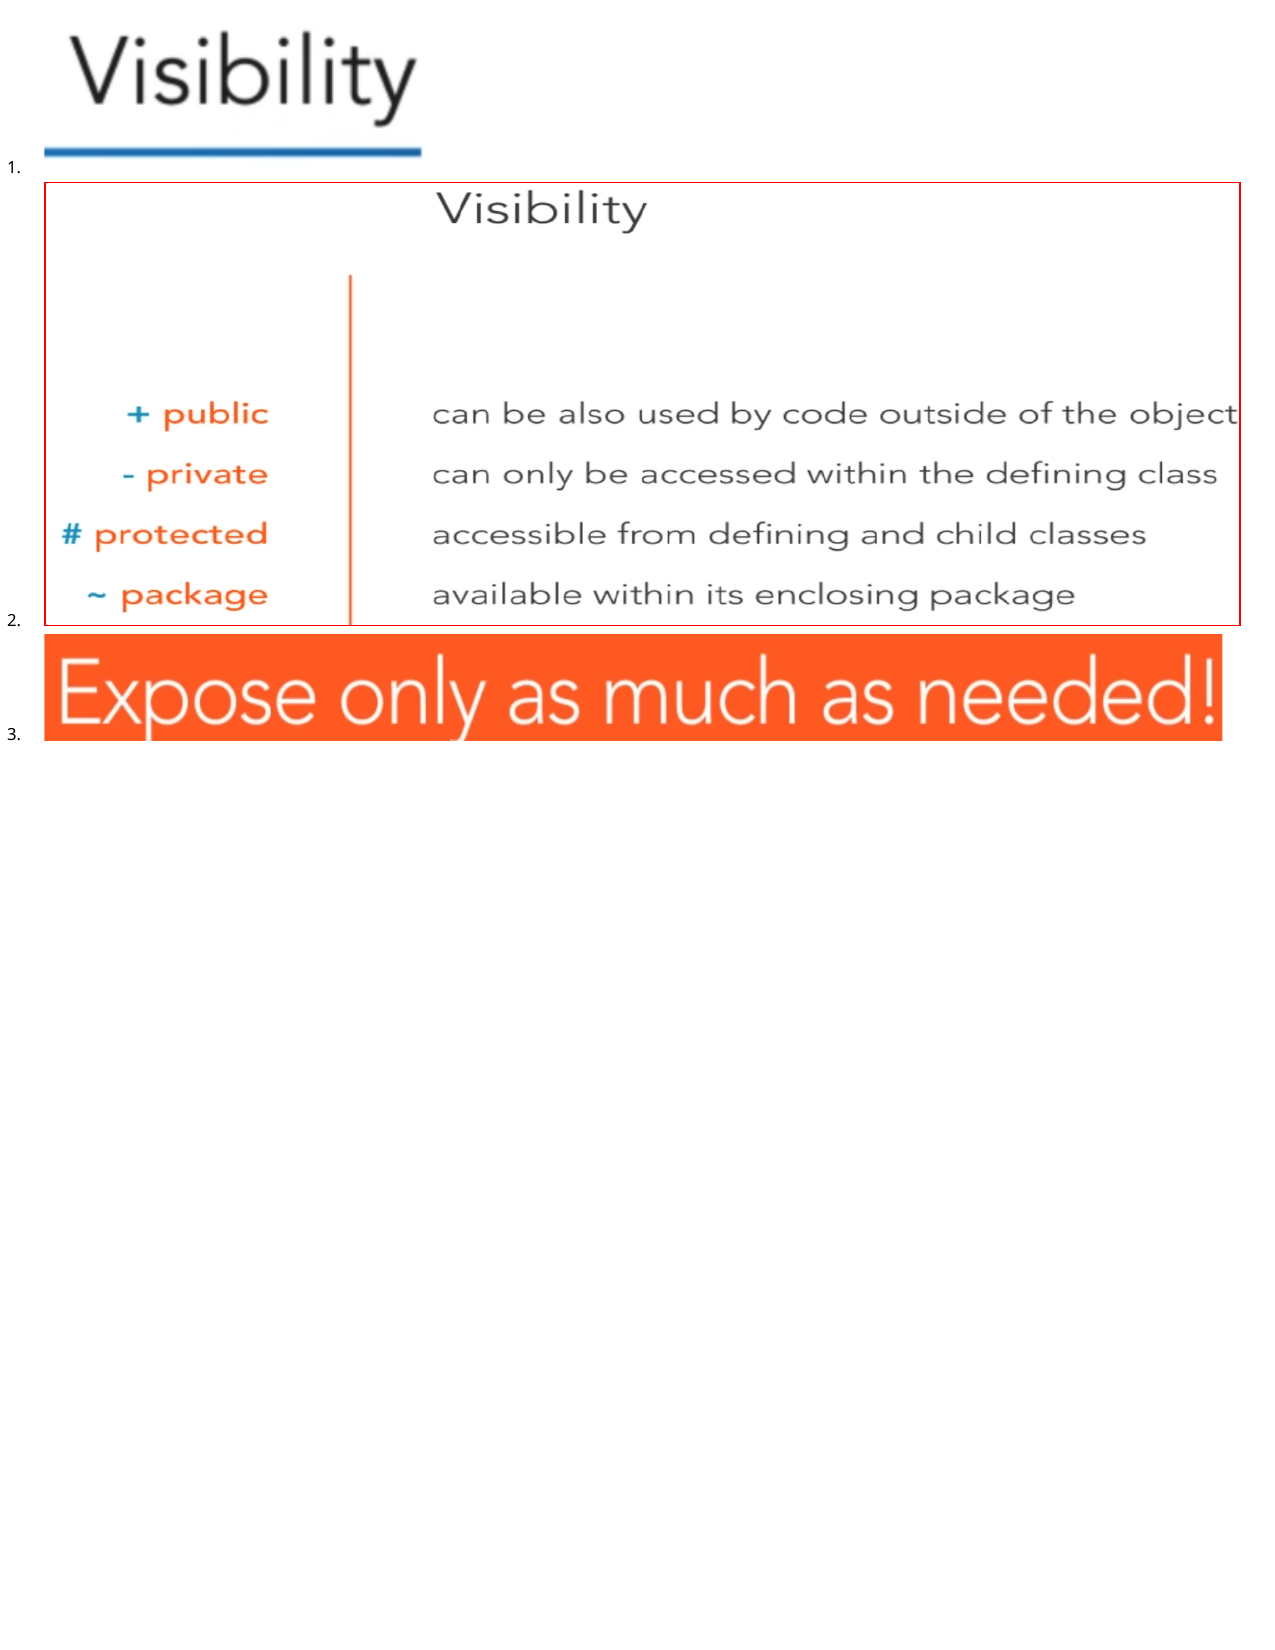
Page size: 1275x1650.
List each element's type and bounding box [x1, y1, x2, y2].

picture [46, 183, 1239, 625]
picture [44, 634, 1223, 741]
picture [44, 9, 428, 174]
